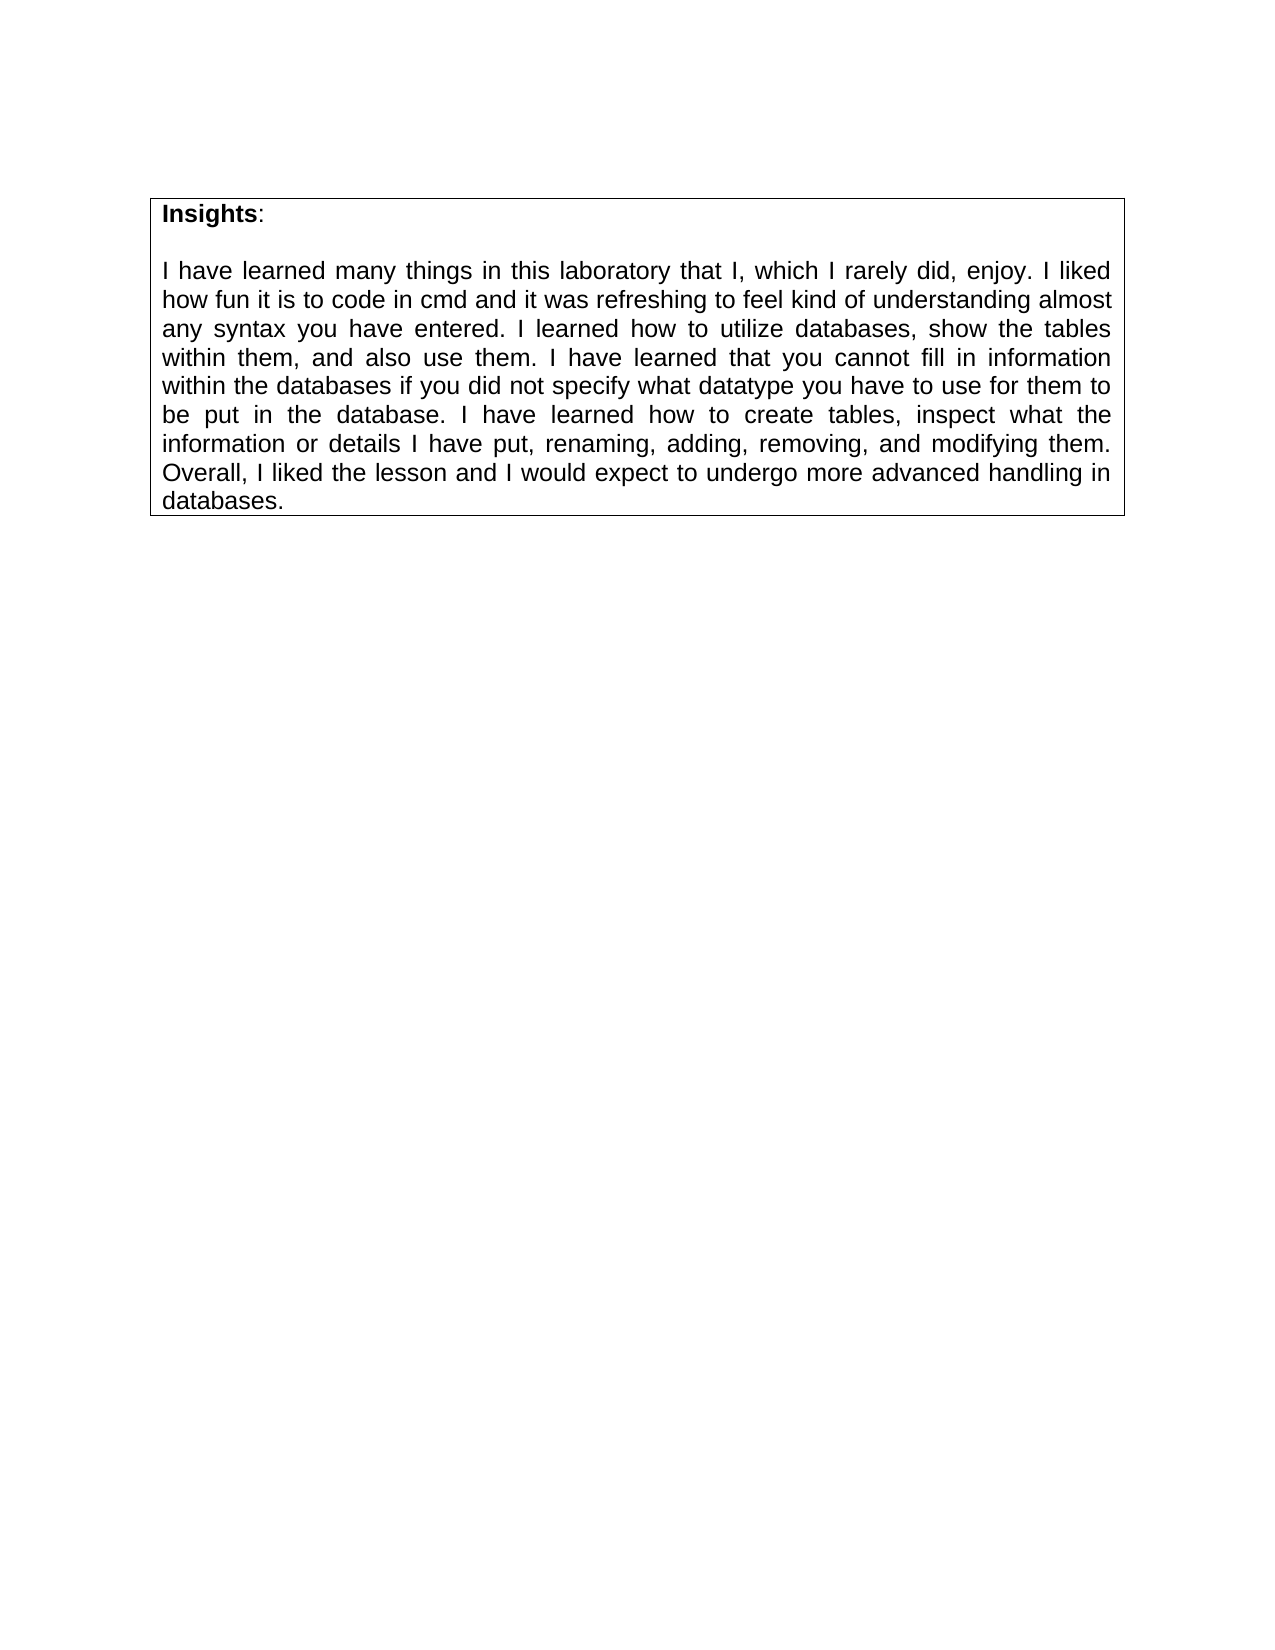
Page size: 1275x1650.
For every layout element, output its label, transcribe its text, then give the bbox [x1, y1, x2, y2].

table_header Insights: I have learned many things in this laboratory that I, which I rarely did, enjoy. I liked how fun it is to code in cmd and it was refreshing to feel kind of understanding almost any syntax you have entered. I learned how to utilize databases, show the tables within them, and also use them. I have learned that you cannot fill in information within the databases if you did not specify what datatype you have to use for them to be put in the database. I have learned how to create tables, inspect what the information or details I have put, renaming, adding, removing, and modifying them. Overall, I liked the lesson and I would expect to undergo more advanced handling in databases. [151, 199, 1124, 515]
